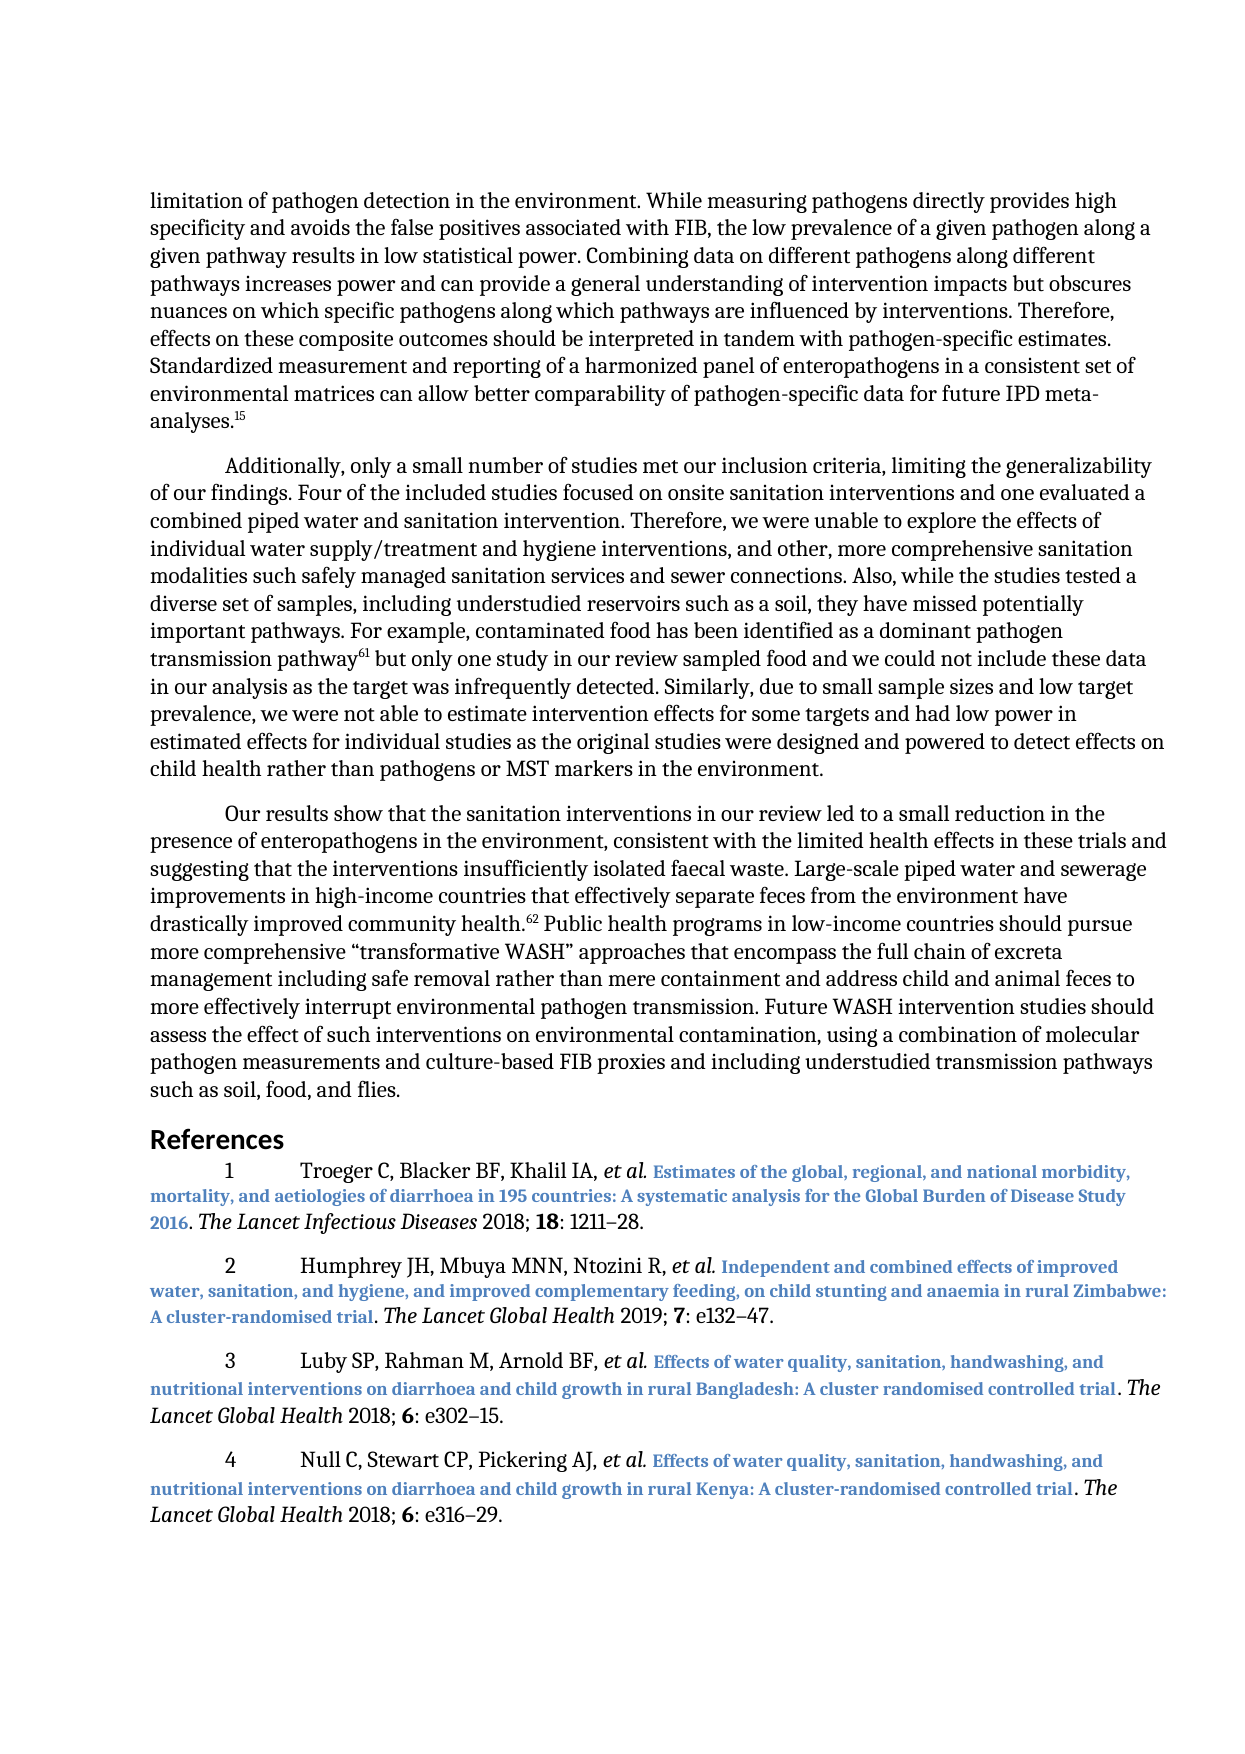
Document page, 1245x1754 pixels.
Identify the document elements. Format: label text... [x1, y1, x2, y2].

text Additionally, only a small number of studies met our inclusion criteria, limiting the generalizability of our findings. Four of the included studies focused on onsite sanitation interventions and one evaluated a combined piped water and sanitation intervention. Therefore, we were unable to explore the effects of individual water supply/treatment and hygiene interventions, and other, more comprehensive sanitation modalities such safely managed sanitation services and sewer connections. Also, while the studies tested a diverse set of samples, including understudied reservoirs such as a soil, they have missed potentially important pathways. For example, contaminated food has been identified as a dominant pathogen transmission pathway61 but only one study in our review sampled food and we could not include these data in our analysis as the target was infrequently detected. Similarly, due to small sample sizes and low target prevalence, we were not able to estimate intervention effects for some targets and had low power in estimated effects for individual studies as the original studies were designed and powered to detect effects on child health rather than pathogens or MST markers in the environment. [150, 453, 1170, 783]
text 4 Null C, Stewart CP, Pickering AJ, et al. Effects of water quality, sanitation, handwashing, and nutritional interventions on diarrhoea and child growth in rural Kenya: A cluster-randomised controlled trial. The Lancet Global Health 2018; 6: e316–29. [150, 1447, 1170, 1528]
text Our results show that the sanitation interventions in our review led to a small reduction in the presence of enteropathogens in the environment, consistent with the limited health effects in these trials and suggesting that the interventions insufficiently isolated faecal waste. Large-scale piped water and sewerage improvements in high-income countries that effectively separate feces from the environment have drastically improved community health.62 Public health programs in low-income countries should pursue more comprehensive “transformative WASH” approaches that encompass the full chain of excreta management including safe removal rather than mere containment and address child and animal feces to more effectively interrupt environmental pathogen transmission. Future WASH intervention studies should assess the effect of such interventions on environmental contamination, using a combination of molecular pathogen measurements and culture-based FIB proxies and including understudied transmission pathways such as soil, food, and flies. [150, 801, 1170, 1103]
text 3 Luby SP, Rahman M, Arnold BF, et al. Effects of water quality, sanitation, handwashing, and nutritional interventions on diarrhoea and child growth in rural Bangladesh: A cluster randomised controlled trial. The Lancet Global Health 2018; 6: e302–15. [150, 1347, 1170, 1429]
text 1 Troeger C, Blacker BF, Khalil IA, et al. Estimates of the global, regional, and national morbidity, mortality, and aetiologies of diarrhoea in 195 countries: A systematic analysis for the Global Burden of Disease Study 2016. The Lancet Infectious Diseases 2018; 18: 1211–28. [150, 1158, 1170, 1235]
subtitle References [150, 1121, 1170, 1156]
text 2 Humphrey JH, Mbuya MNN, Ntozini R, et al. Independent and combined effects of improved water, sanitation, and hygiene, and improved complementary feeding, on child stunting and anaemia in rural Zimbabwe: A cluster-randomised trial. The Lancet Global Health 2019; 7: e132–47. [150, 1253, 1170, 1329]
